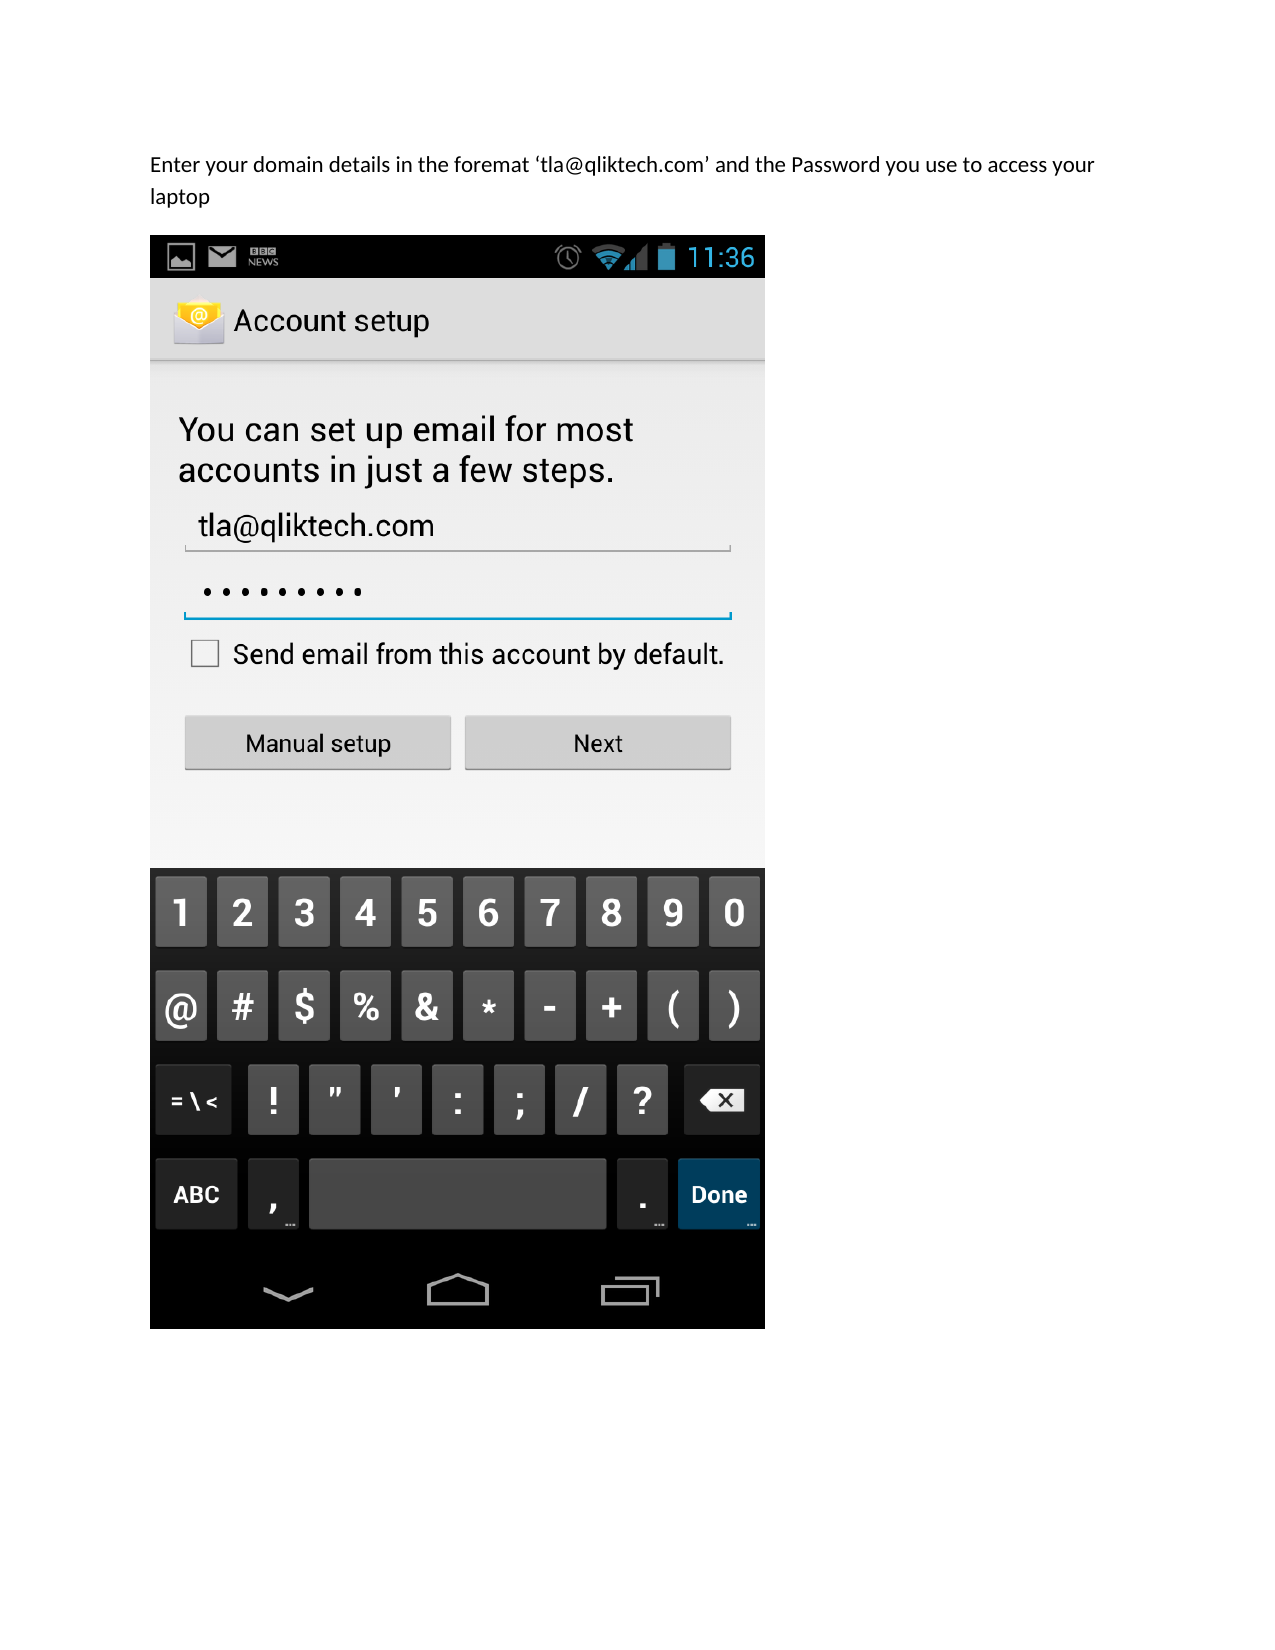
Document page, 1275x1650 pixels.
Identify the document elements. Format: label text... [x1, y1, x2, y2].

text Enter your domain details in the foremat ‘tla@qliktech.com’ and the Password you use to access your laptop [150, 150, 1125, 210]
picture [150, 235, 765, 1329]
